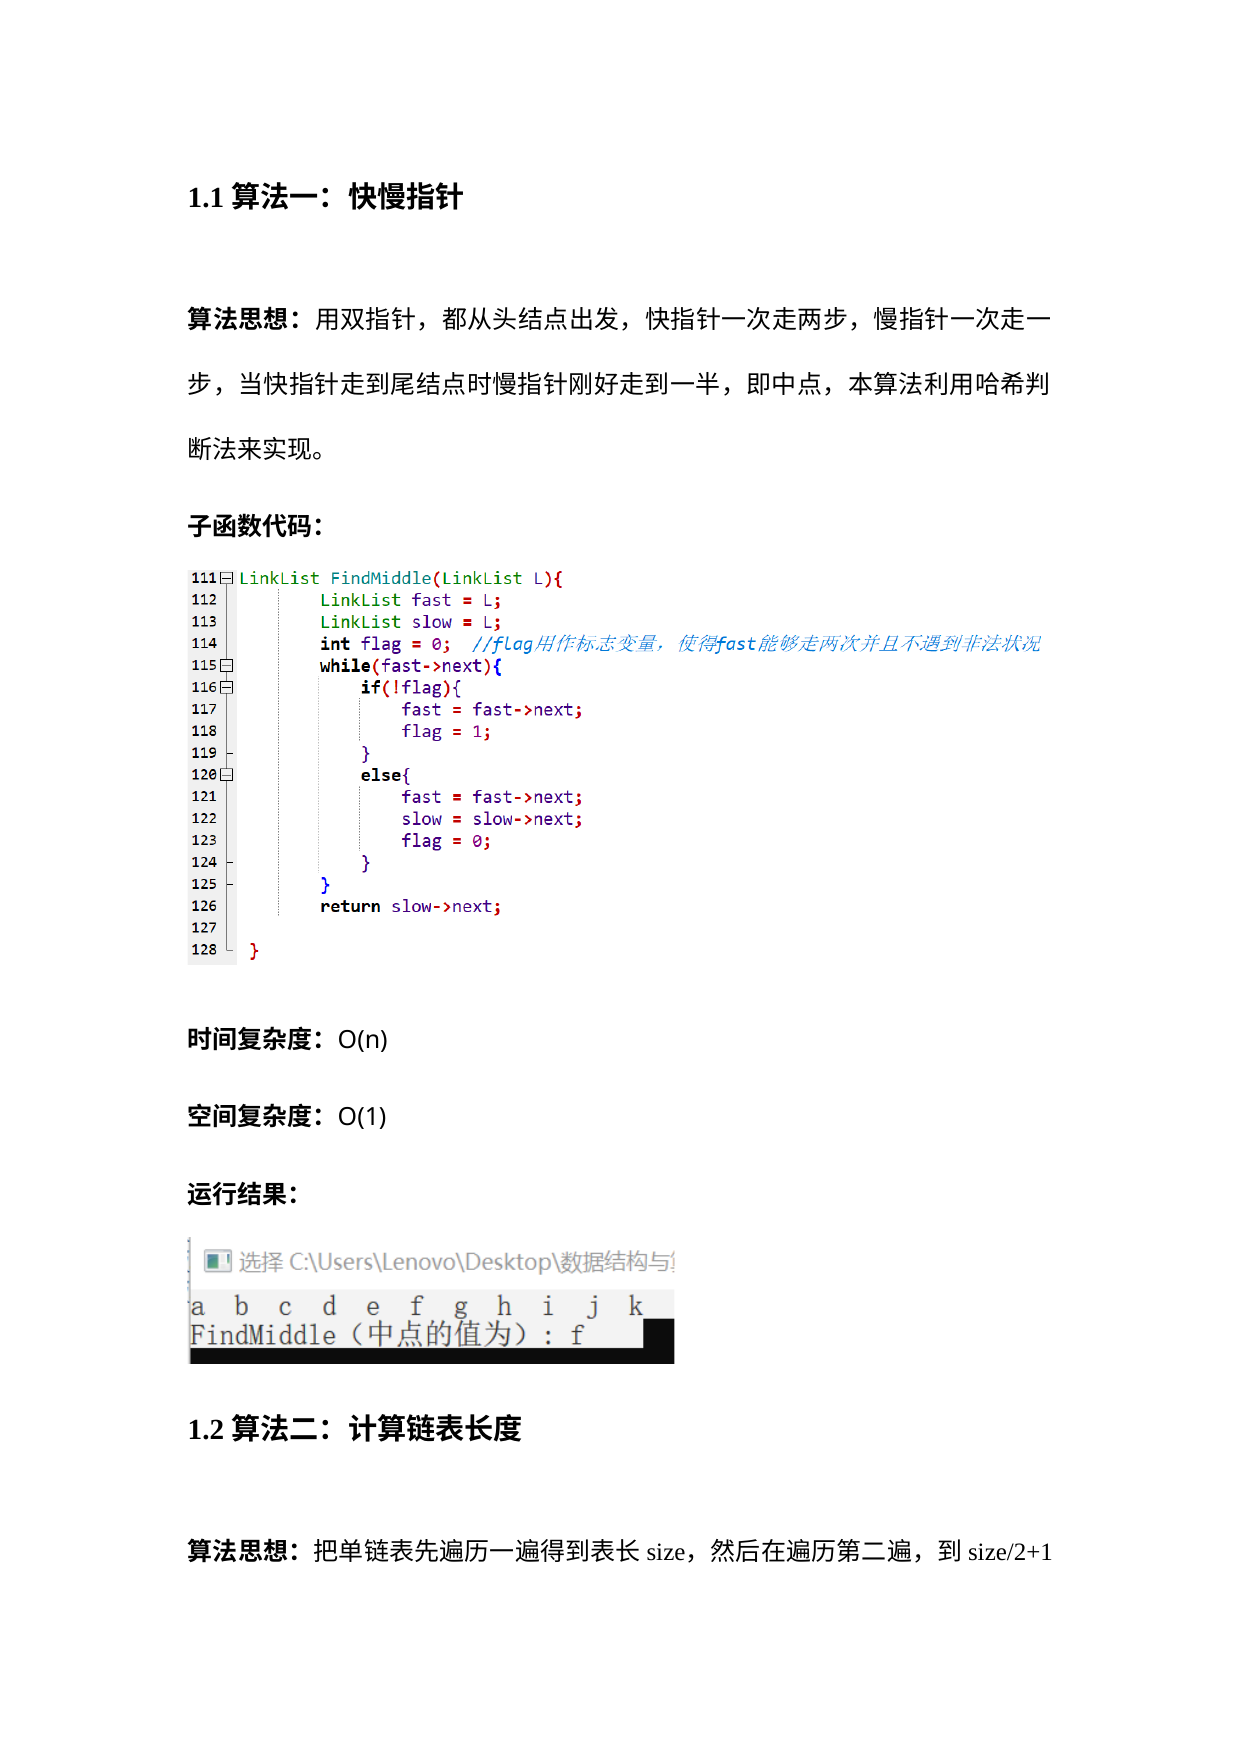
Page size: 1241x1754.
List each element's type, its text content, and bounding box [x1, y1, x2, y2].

text 运行结果： [187, 1160, 1053, 1225]
subtitle 1.1 算法一：快慢指针 [187, 162, 1053, 227]
subtitle 1.2 算法二：计算链表长度 [187, 1394, 1053, 1459]
text 空间复杂度：O(1) [187, 1082, 1053, 1147]
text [187, 1517, 1053, 1582]
text 子函数代码： [187, 492, 1053, 557]
text 算法思想：用双指针，都从头结点出发，快指针一次走两步，慢指针一次走一步，当快指针走到尾结点时慢指针刚好走到一半，即中点，本算法利用哈希判断法来实现。 [187, 285, 1053, 480]
picture [187, 570, 1050, 965]
picture [187, 1237, 675, 1364]
text 时间复杂度：O(n) [187, 1005, 1053, 1070]
